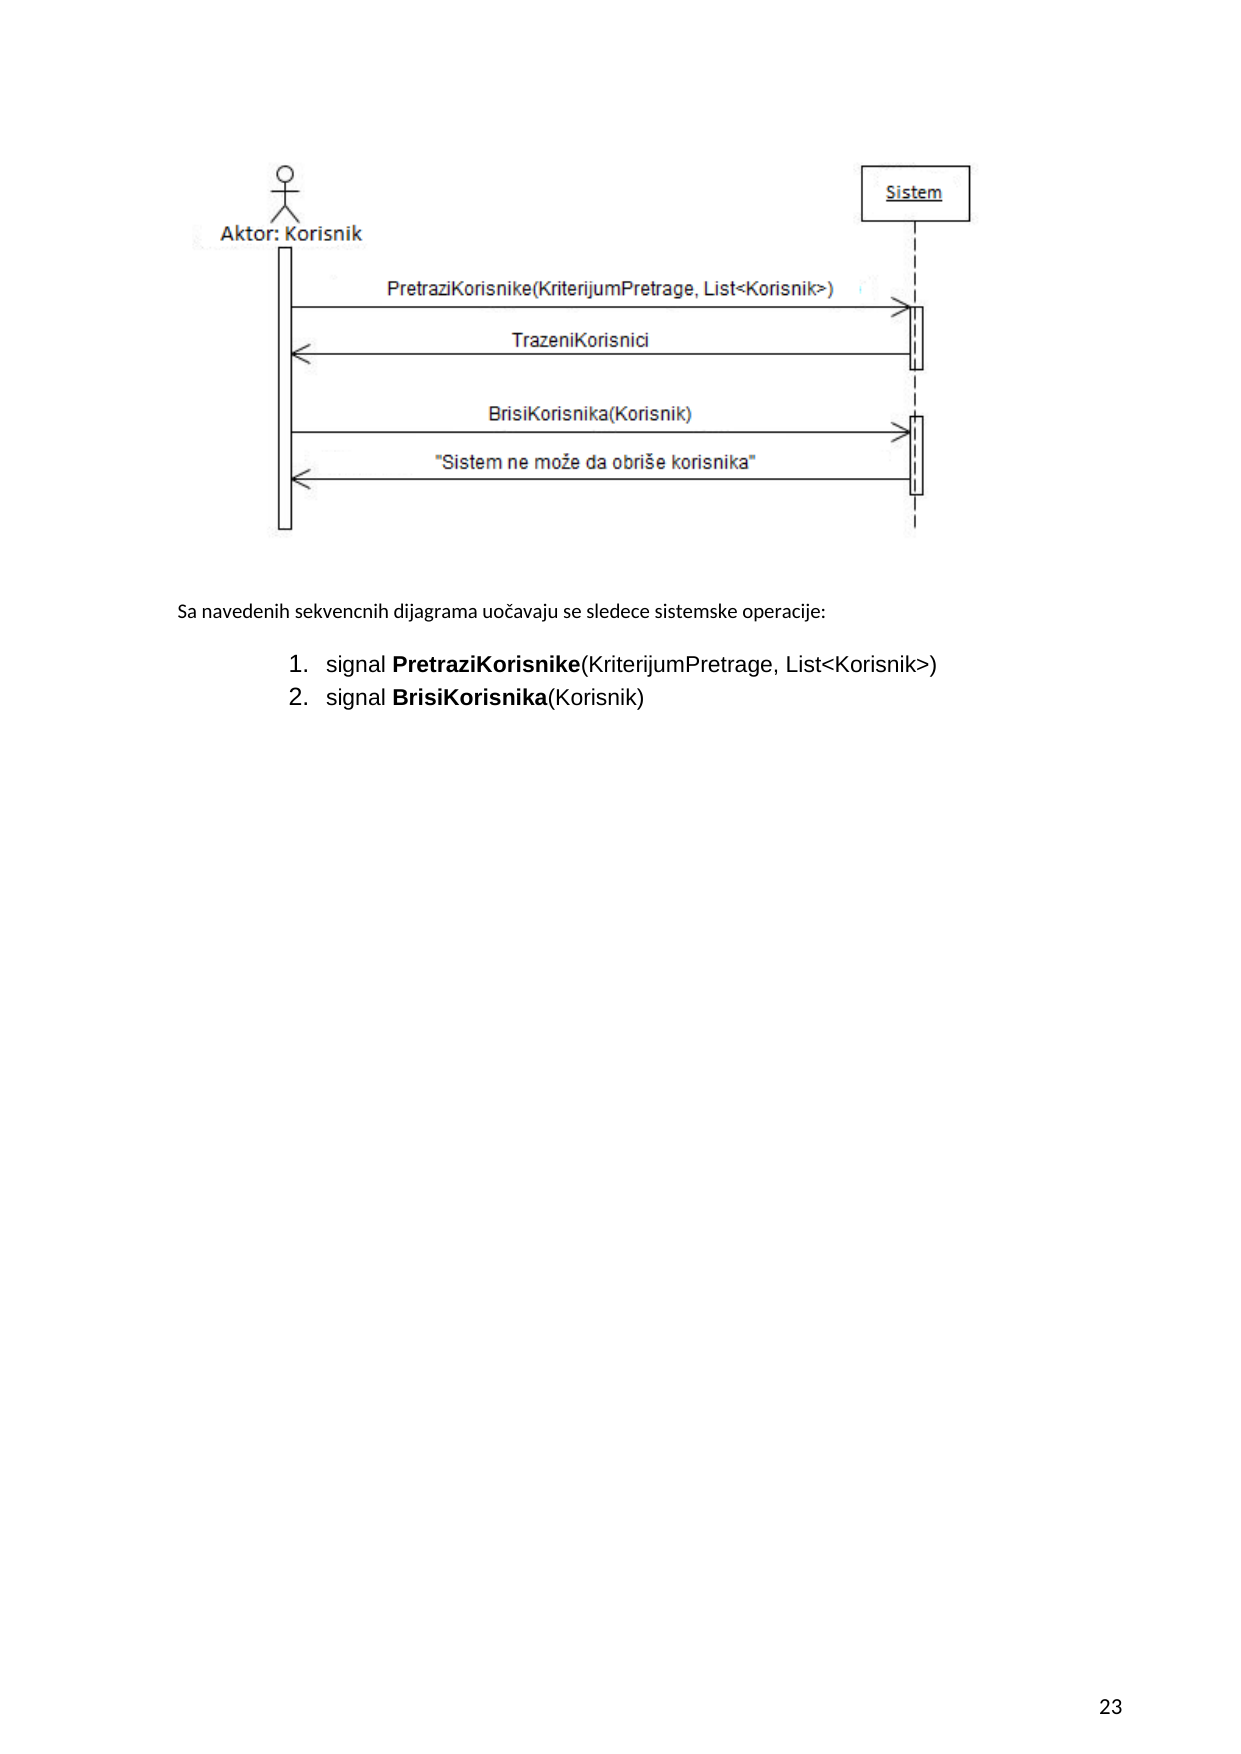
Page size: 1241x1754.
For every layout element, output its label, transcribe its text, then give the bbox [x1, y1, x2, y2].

picture [177, 147, 994, 574]
list signal BrisiKorisnika(Korisnik) [288, 682, 1122, 710]
list signal PretraziKorisnike(KriterijumPretrage, List<Korisnik>) [288, 649, 1122, 677]
text Sa navedenih sekvencnih dijagrama uočavaju se sledece sistemske operacije: [177, 599, 1122, 624]
